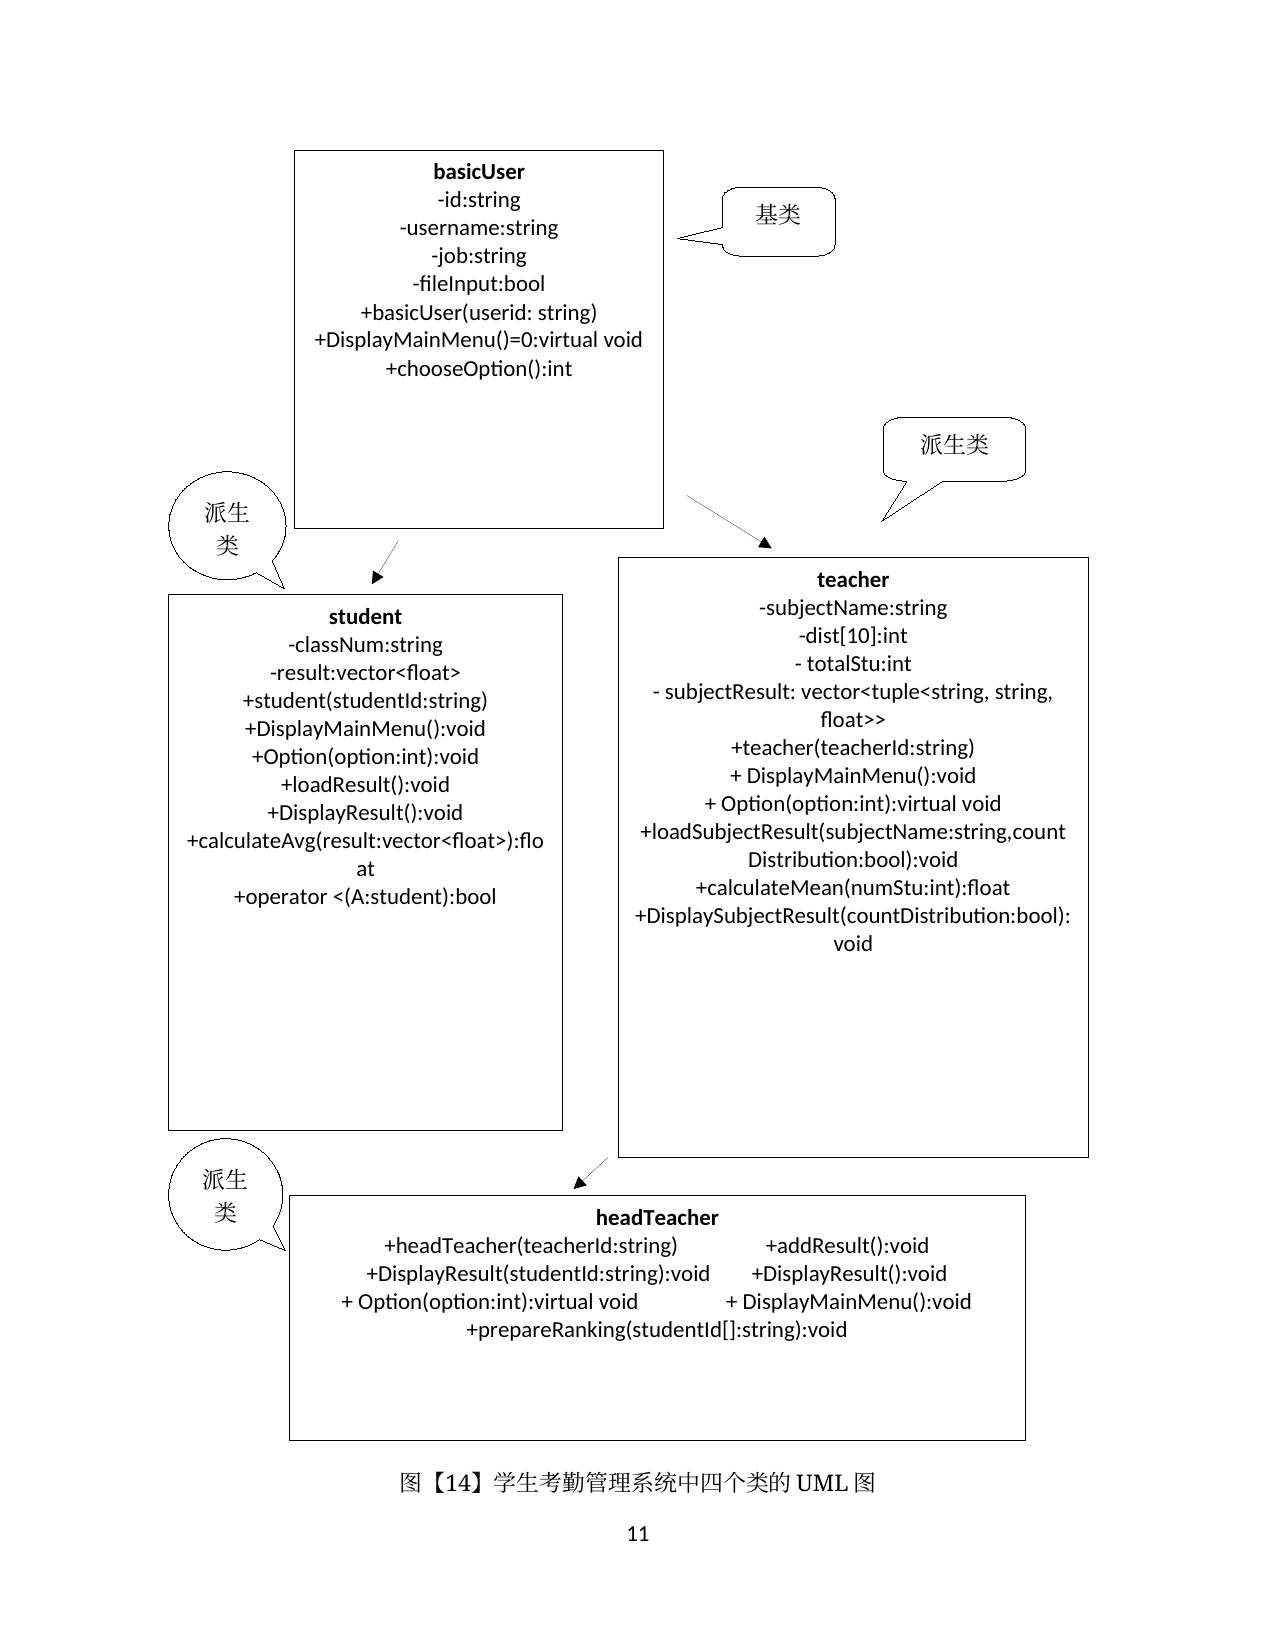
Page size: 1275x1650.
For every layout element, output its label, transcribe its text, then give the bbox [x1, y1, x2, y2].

text 图【14】学生考勤管理系统中四个类的UML图 [150, 1465, 1125, 1498]
